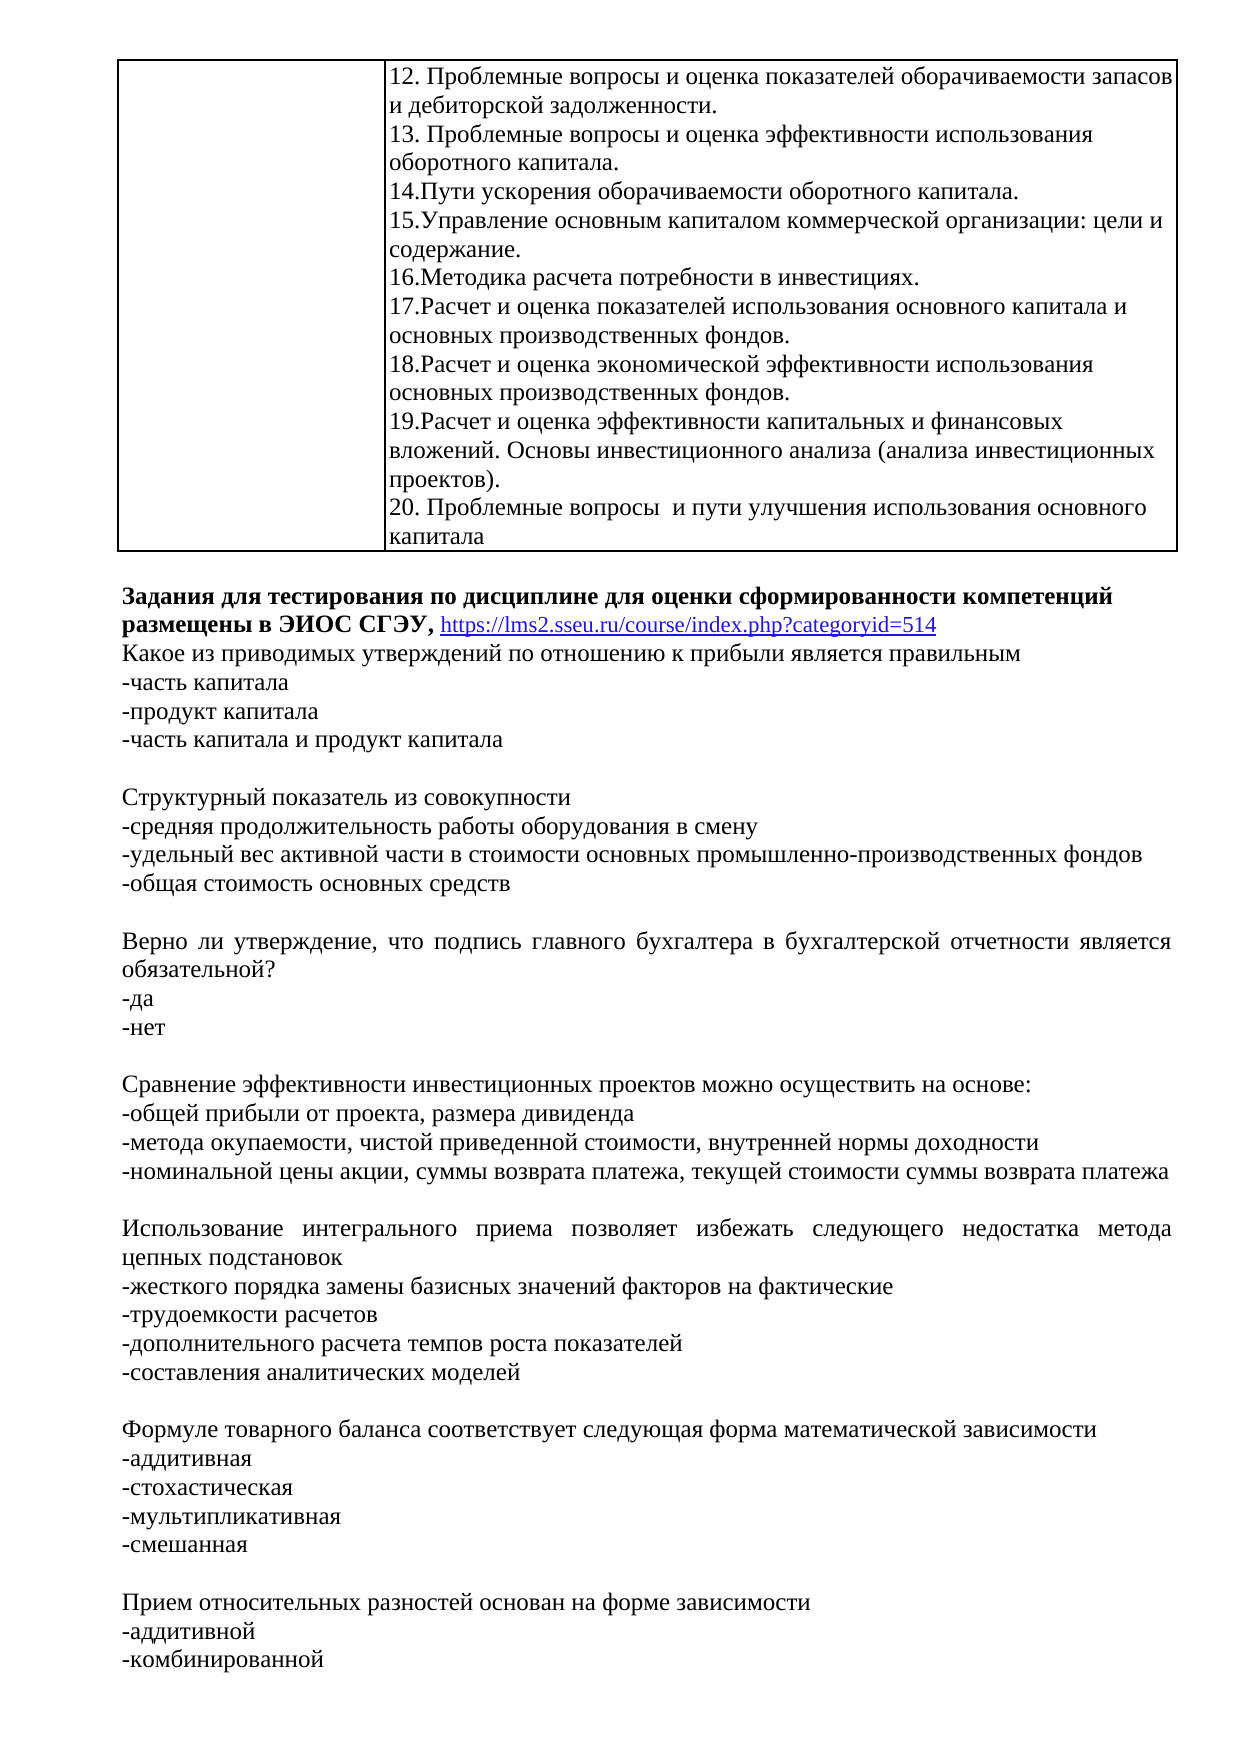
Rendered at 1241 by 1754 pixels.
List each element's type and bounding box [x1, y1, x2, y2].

table_cell [118, 552, 1177, 1673]
table_cell [119, 61, 384, 550]
table_cell [386, 61, 1176, 550]
